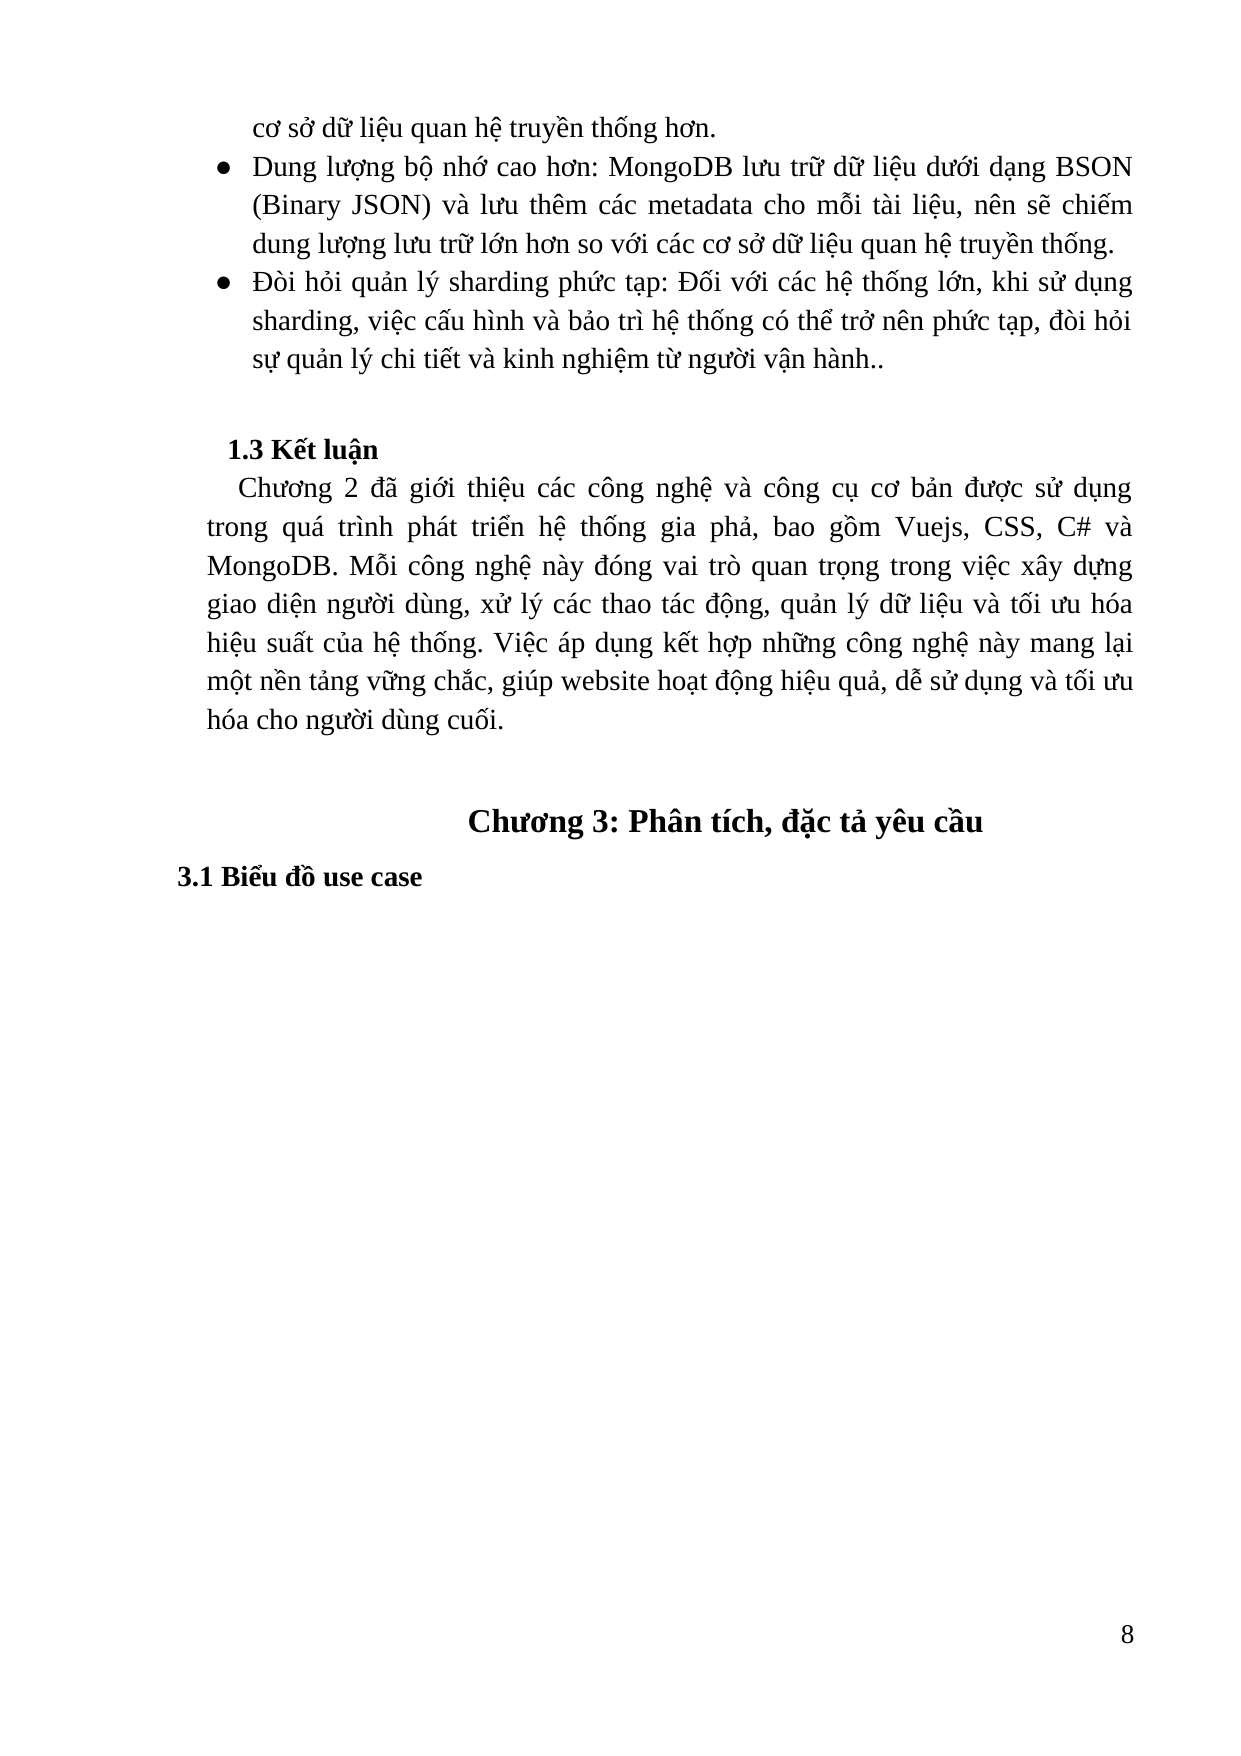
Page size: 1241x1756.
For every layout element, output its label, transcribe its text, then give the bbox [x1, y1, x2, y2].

subtitle 3.1 Biểu đồ use case [177, 859, 1134, 892]
text Chương 2 đã giới thiệu các công nghệ và công cụ cơ bản được sử dụng trong quá trình phát triển hệ thống gia phả, bao gồm Vuejs, CSS, C# và MongoDB. Mỗi công nghệ này đóng vai trò quan trọng trong việc xây dựng giao diện người dùng, xử lý các thao tác động, quản lý dữ liệu và tối ưu hóa hiệu suất của hệ thống. Việc áp dụng kết hợp những công nghệ này mang lại một nền tảng vững chắc, giúp website hoạt động hiệu quả, dễ sử dụng và tối ưu hóa cho người dùng cuối. [207, 471, 1134, 735]
subtitle Chương 3: Phân tích, đặc tả yêu cầu [286, 802, 1134, 840]
subtitle 1.3 Kết luận [227, 432, 1134, 466]
list Đòi hỏi quản lý sharding phức tạp: Đối với các hệ thống lớn, khi sử dụng sharding, việc cấu hình và bảo trì hệ thống có thể trở nên phức tạp, đòi hỏi sự quản lý chi tiết và kinh nghiệm từ người vận hành.. [214, 264, 1134, 375]
